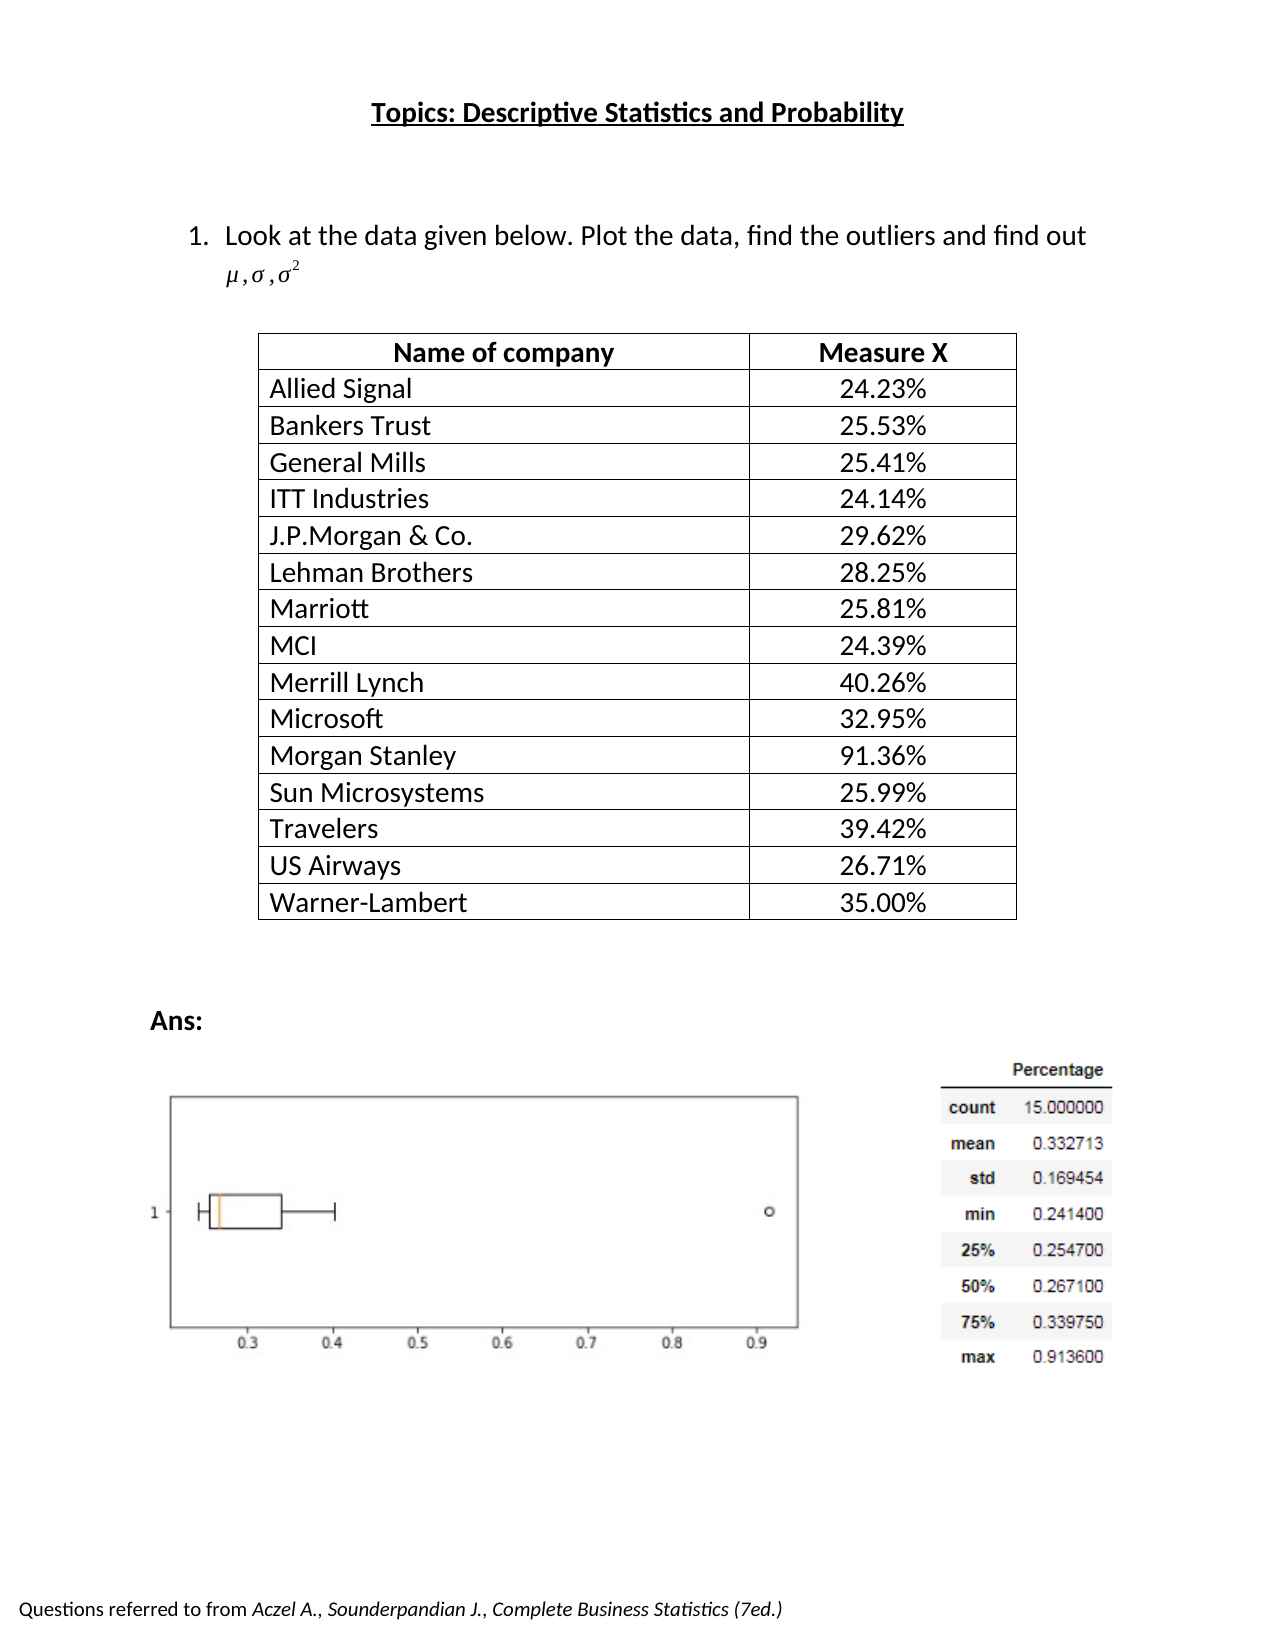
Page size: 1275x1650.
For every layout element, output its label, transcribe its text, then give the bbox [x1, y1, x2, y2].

table_cell 40.26% [750, 664, 1016, 699]
table_cell 25.41% [750, 444, 1016, 479]
table_cell 39.42% [750, 810, 1016, 846]
table_cell 25.81% [750, 590, 1016, 626]
table_cell Morgan Stanley [259, 737, 749, 773]
table_cell Travelers [259, 810, 749, 846]
table_cell 35.00% [750, 884, 1016, 919]
table_cell 28.25% [750, 554, 1016, 589]
table_cell Marriott [259, 590, 749, 626]
table_cell 29.62% [750, 517, 1016, 553]
table_cell Microsoft [259, 700, 749, 736]
table_cell Merrill Lynch [259, 664, 749, 699]
table_cell MCI [259, 627, 749, 663]
table_header Measure X [750, 334, 1016, 369]
table_cell Bankers Trust [259, 407, 749, 443]
picture [938, 1043, 1122, 1372]
table_cell 26.71% [750, 847, 1016, 883]
table_cell 32.95% [750, 700, 1016, 736]
table_cell US Airways [259, 847, 749, 883]
table_cell ITT Industries [259, 480, 749, 516]
text Topics: Descriptive Statistics and Probability [150, 94, 1125, 129]
table_cell 91.36% [750, 737, 1016, 773]
list Look at the data given below. Plot the data, find the outliers and find out [187, 217, 1125, 287]
table_cell J.P.Morgan & Co. [259, 517, 749, 553]
text Ans: [150, 1002, 1125, 1038]
table_cell Warner-Lambert [259, 884, 749, 919]
table_cell Sun Microsystems [259, 774, 749, 809]
table_cell Lehman Brothers [259, 554, 749, 589]
table_header Name of company [259, 334, 749, 369]
picture [142, 1083, 829, 1368]
table_cell 24.23% [750, 370, 1016, 406]
table_cell 24.39% [750, 627, 1016, 663]
table_cell 24.14% [750, 480, 1016, 516]
table_cell Allied Signal [259, 370, 749, 406]
table_cell General Mills [259, 444, 749, 479]
table_cell 25.53% [750, 407, 1016, 443]
table_cell 25.99% [750, 774, 1016, 809]
